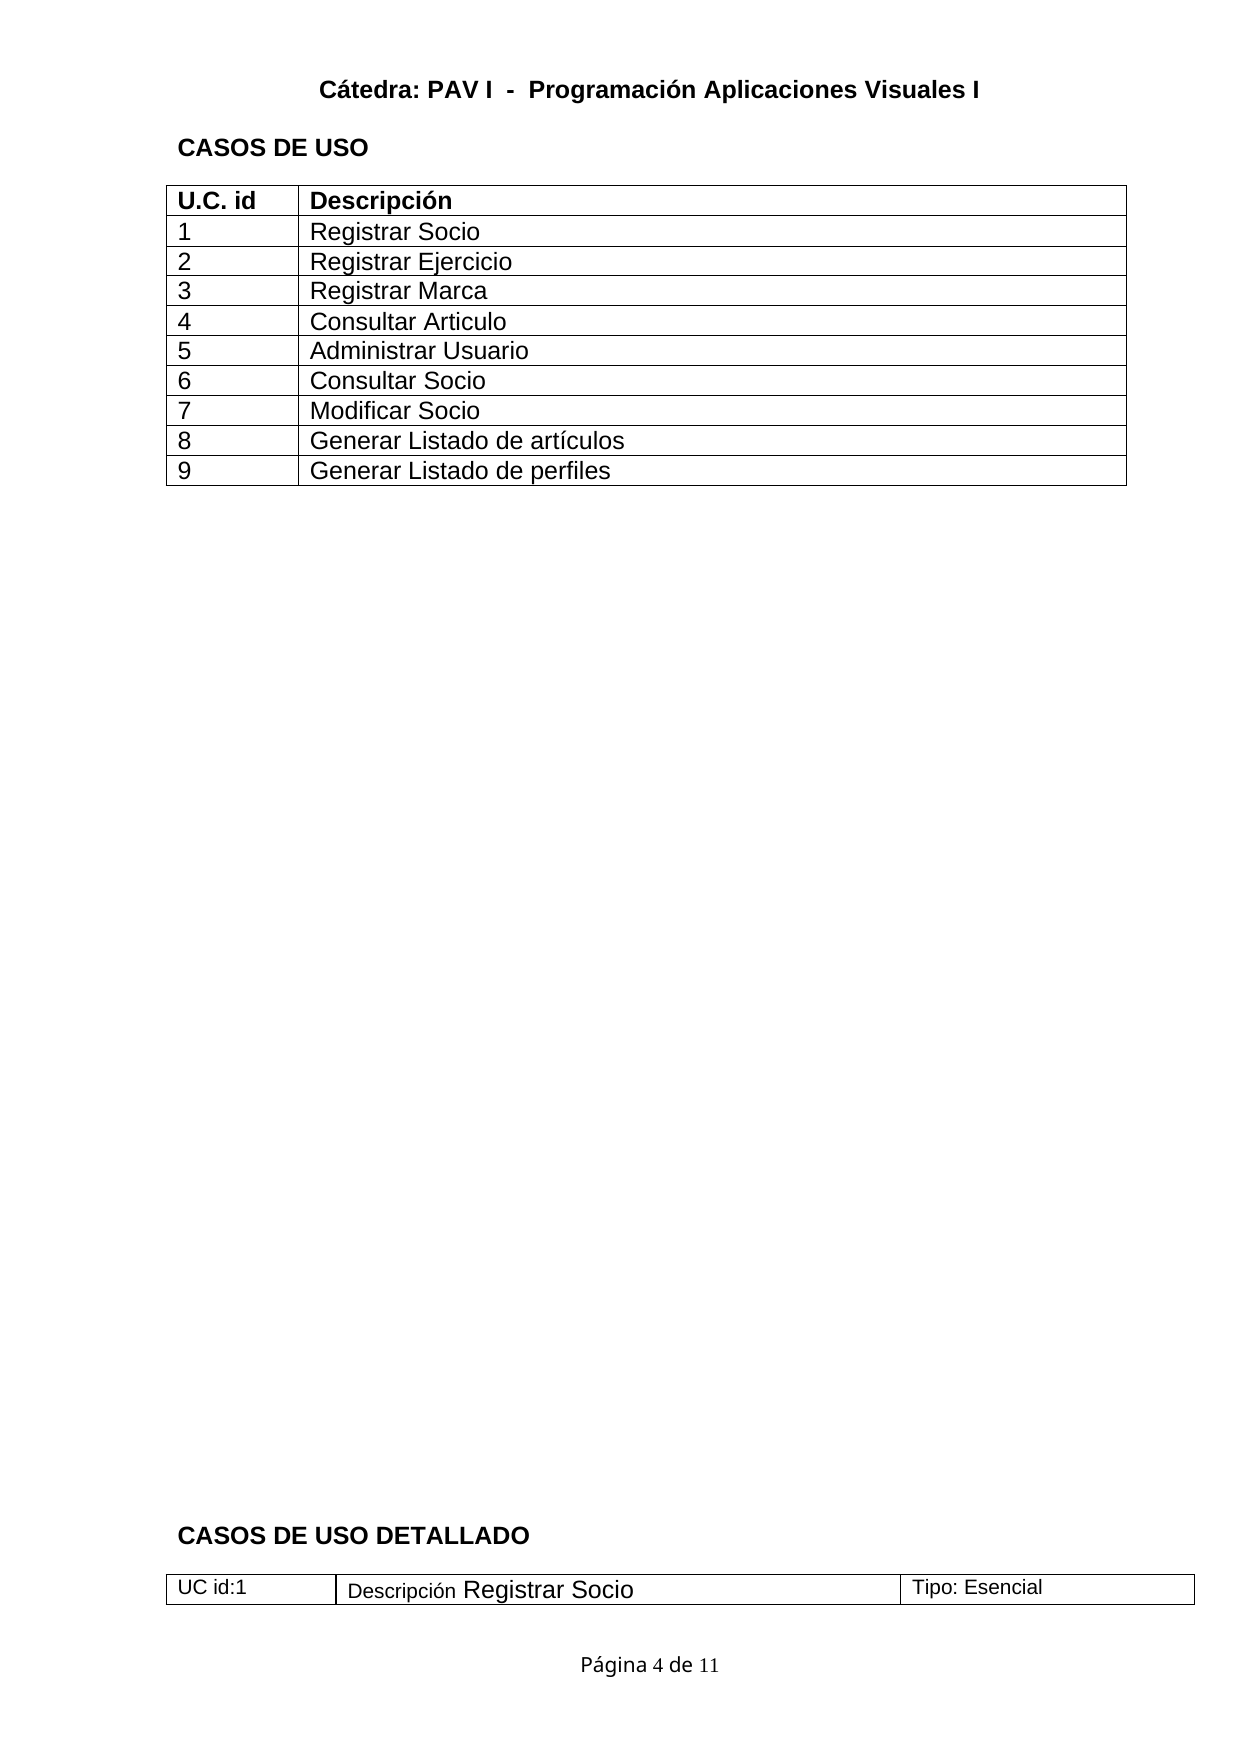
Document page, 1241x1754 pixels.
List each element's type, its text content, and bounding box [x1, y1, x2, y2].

table_header Tipo: Esencial [901, 1575, 1194, 1604]
table_cell Registrar Ejercicio [299, 247, 1126, 275]
table_cell Administrar Usuario [299, 336, 1126, 365]
table_header Descripción [299, 186, 1126, 215]
table_cell Modificar Socio [299, 396, 1126, 425]
table_header Descripción Registrar Socio [337, 1575, 900, 1604]
table_cell 1 [167, 216, 298, 246]
table_cell Registrar Marca [299, 276, 1126, 305]
table_cell Consultar Socio [299, 366, 1126, 395]
table_cell 3 [167, 276, 298, 305]
table_header UC id:1 [167, 1575, 335, 1604]
table_cell 9 [167, 456, 298, 485]
table_cell Registrar Socio [299, 216, 1126, 246]
table_cell Generar Listado de artículos [299, 426, 1126, 455]
table_cell 7 [167, 396, 298, 425]
text CASOS DE USO [177, 132, 1122, 161]
table_cell Generar Listado de perfiles [299, 456, 1126, 485]
table_cell Consultar Articulo [299, 306, 1126, 335]
table_cell 8 [167, 426, 298, 455]
text CASOS DE USO DETALLADO [177, 1521, 1122, 1550]
table_cell 6 [167, 366, 298, 395]
table_cell 4 [167, 306, 298, 335]
table_cell 2 [167, 247, 298, 275]
table_header U.C. id [167, 186, 298, 215]
table_cell 5 [167, 336, 298, 365]
